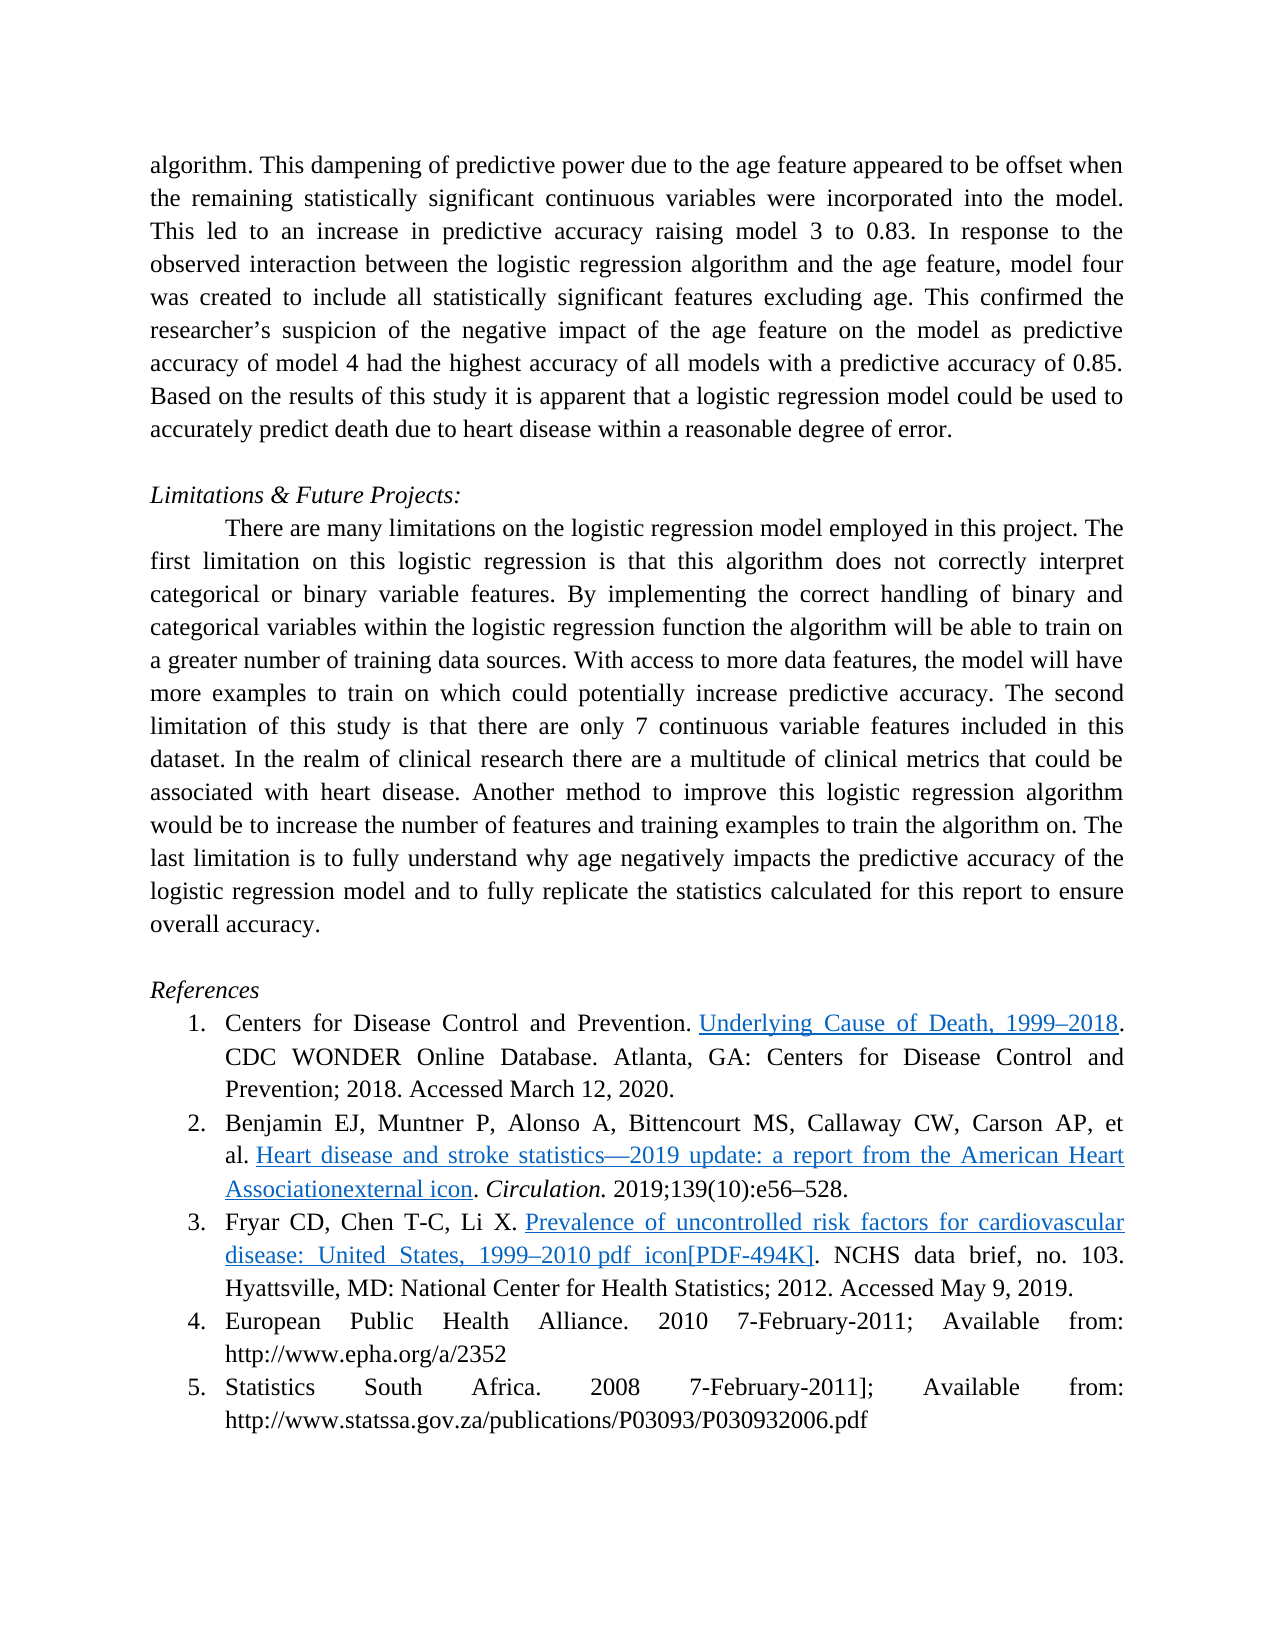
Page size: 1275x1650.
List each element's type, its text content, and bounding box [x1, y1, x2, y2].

list European Public Health Alliance. 2010 7-February-2011; Available from: http://www.epha.org/a/2352 [187, 1306, 1125, 1367]
text Limitations & Future Projects: [150, 480, 1125, 509]
list Statistics South Africa. 2008 7-February-2011]; Available from: http://www.statssa.gov.za/publications/P03093/P030932006.pdf [187, 1372, 1125, 1433]
text There are many limitations on the logistic regression model employed in this project. The first limitation on this logistic regression is that this algorithm does not correctly interpret categorical or binary variable features. By implementing the correct handling of binary and categorical variables within the logistic regression function the algorithm will be able to train on a greater number of training data sources. With access to more data features, the model will have more examples to train on which could potentially increase predictive accuracy. The second limitation of this study is that there are only 7 continuous variable features included in this dataset. In the realm of clinical research there are a multitude of clinical metrics that could be associated with heart disease. Another method to improve this logistic regression algorithm would be to increase the number of features and training examples to train the algorithm on. The last limitation is to fully understand why age negatively impacts the predictive accuracy of the logistic regression model and to fully replicate the statistics calculated for this report to ensure overall accuracy. [150, 513, 1125, 938]
text References [150, 976, 1125, 1004]
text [150, 150, 1125, 443]
list Centers for Disease Control and Prevention. Underlying Cause of Death, 1999–2018. CDC WONDER Online Database. Atlanta, GA: Centers for Disease Control and Prevention; 2018. Accessed March 12, 2020. [187, 1008, 1125, 1103]
list Fryar CD, Chen T-C, Li X. Prevalence of uncontrolled risk factors for cardiovascular disease: United States, 1999–2010 pdf icon[PDF-494K]. NCHS data brief, no. 103. Hyattsville, MD: National Center for Health Statistics; 2012. Accessed May 9, 2019. [187, 1207, 1125, 1301]
list Benjamin EJ, Muntner P, Alonso A, Bittencourt MS, Callaway CW, Carson AP, et al. Heart disease and stroke statistics—2019 update: a report from the American Heart Associationexternal icon. Circulation. 2019;139(10):e56–528. [187, 1108, 1125, 1202]
